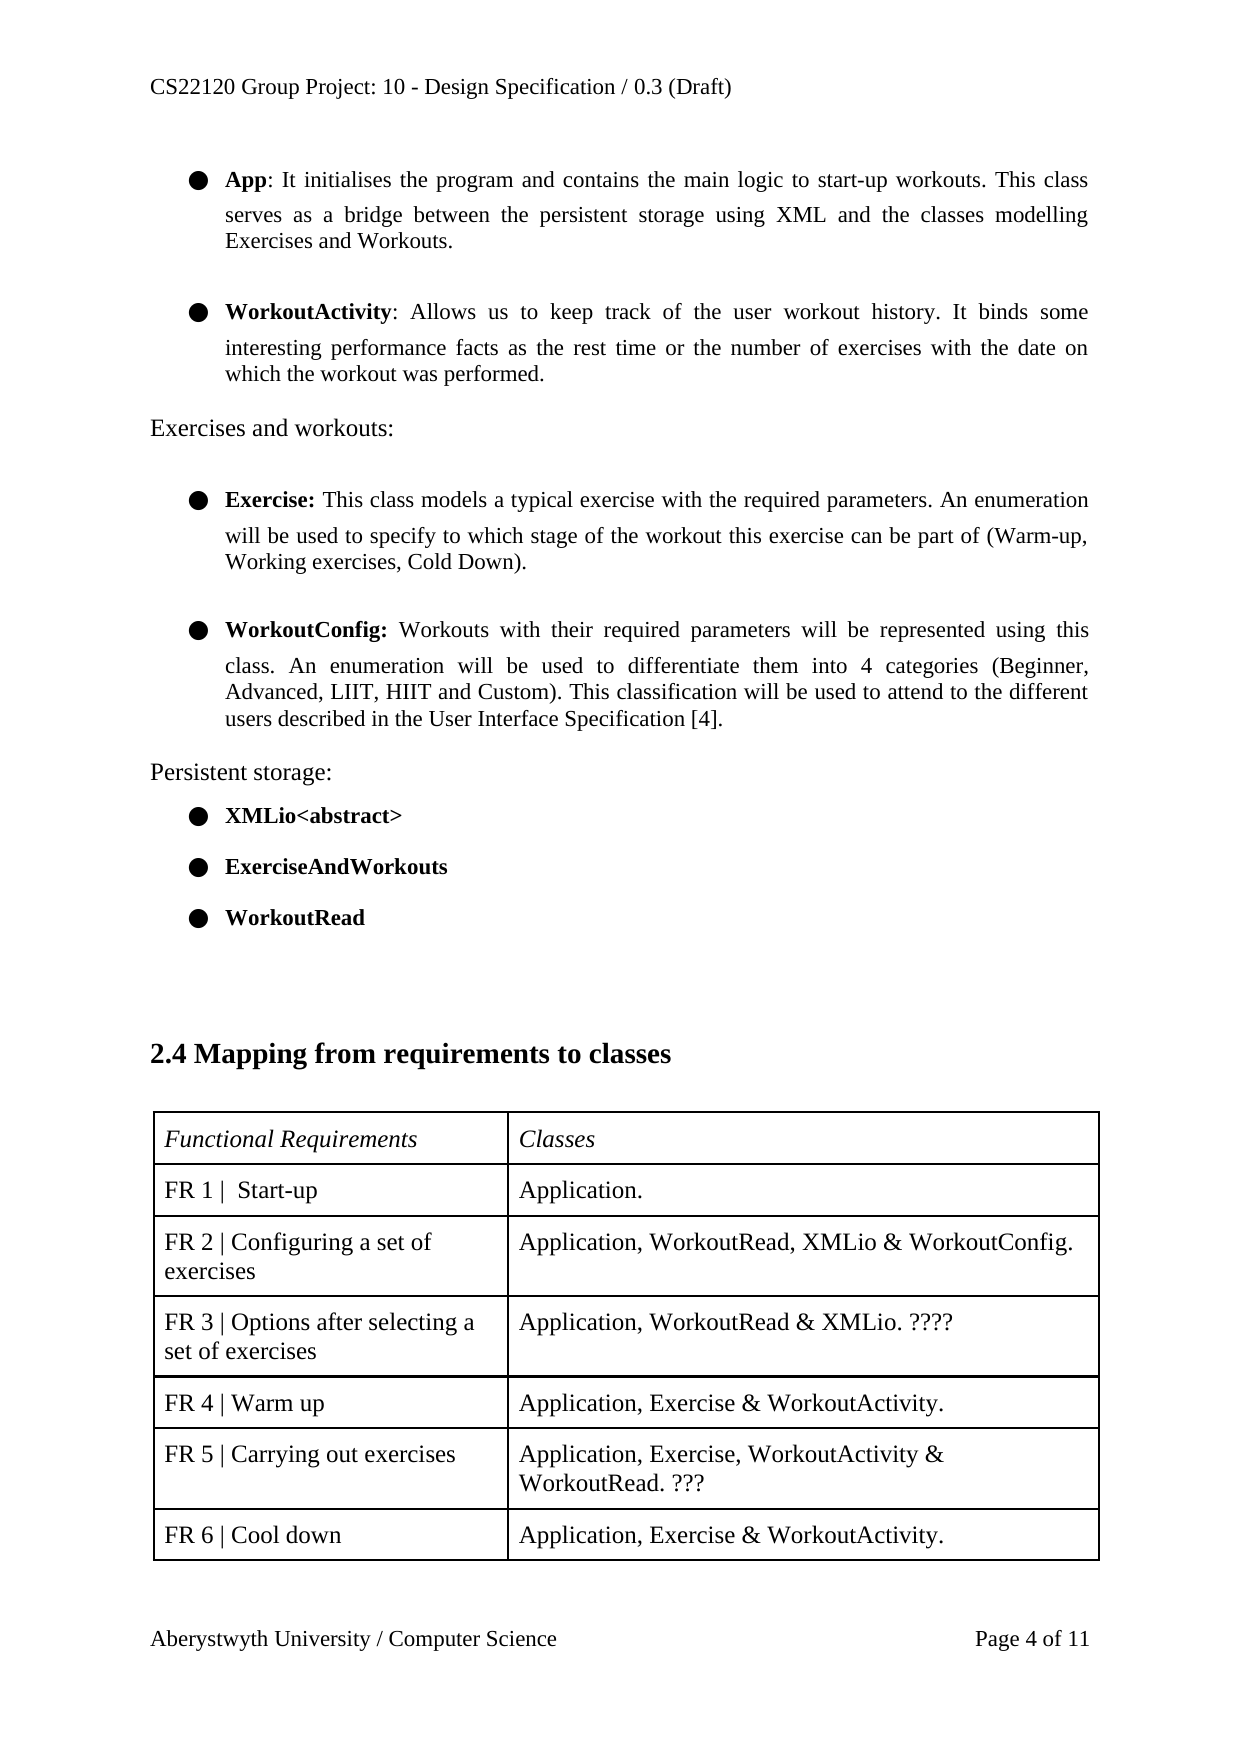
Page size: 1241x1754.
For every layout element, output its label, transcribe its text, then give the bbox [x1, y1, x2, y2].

table_cell FR 3 | Options after selecting a set of exercises [155, 1297, 507, 1375]
list XMLio<abstract> [187, 786, 1090, 837]
list Exercise: This class models a typical exercise with the required parameters. An enumeration will be used to specify to which stage of the workout this exercise can be part of (Warm-up, Working exercises, Cold Down). [187, 471, 1090, 574]
table_cell Application, WorkoutRead & XMLio. ???? [509, 1297, 1098, 1375]
list WorkoutConfig: Workouts with their required parameters will be represented using this class. An enumeration will be used to differentiate them into 4 categories (Beginner, Advanced, LIIT, HIIT and Custom). This classification will be used to attend to the different users described in the User Interface Specification [4]. [187, 601, 1090, 731]
table_cell Application, Exercise, WorkoutActivity & WorkoutRead. ??? [509, 1429, 1098, 1507]
text Persistent storage: [150, 757, 1090, 786]
list ExerciseAndWorkouts [187, 837, 1090, 889]
table_header Classes [509, 1113, 1098, 1163]
list WorkoutRead [187, 889, 1090, 940]
table_cell FR 4 | Warm up [155, 1378, 507, 1427]
table_cell Application, Exercise & WorkoutActivity. [509, 1378, 1098, 1427]
table_cell Application, Exercise & WorkoutActivity. [509, 1510, 1098, 1559]
table_cell FR 2 | Configuring a set of exercises [155, 1217, 507, 1295]
table_cell Application. [509, 1165, 1098, 1214]
subtitle 2.4 Mapping from requirements to classes [150, 1036, 1090, 1070]
table_cell Application, WorkoutRead, XMLio & WorkoutConfig. [509, 1217, 1098, 1295]
table_header Functional Requirements [155, 1113, 507, 1163]
list App: It initialises the program and contains the main logic to start-up workouts. This class serves as a bridge between the persistent storage using XML and the classes modelling Exercises and Workouts. [187, 150, 1090, 254]
text Exercises and workouts: [150, 413, 1090, 442]
table_cell FR 1 | Start-up [155, 1165, 507, 1214]
table_cell FR 5 | Carrying out exercises [155, 1429, 507, 1507]
table_cell FR 6 | Cool down [155, 1510, 507, 1559]
list WorkoutActivity: Allows us to keep track of the user workout history. It binds some interesting performance facts as the rest time or the number of exercises with the date on which the workout was performed. [187, 283, 1090, 387]
